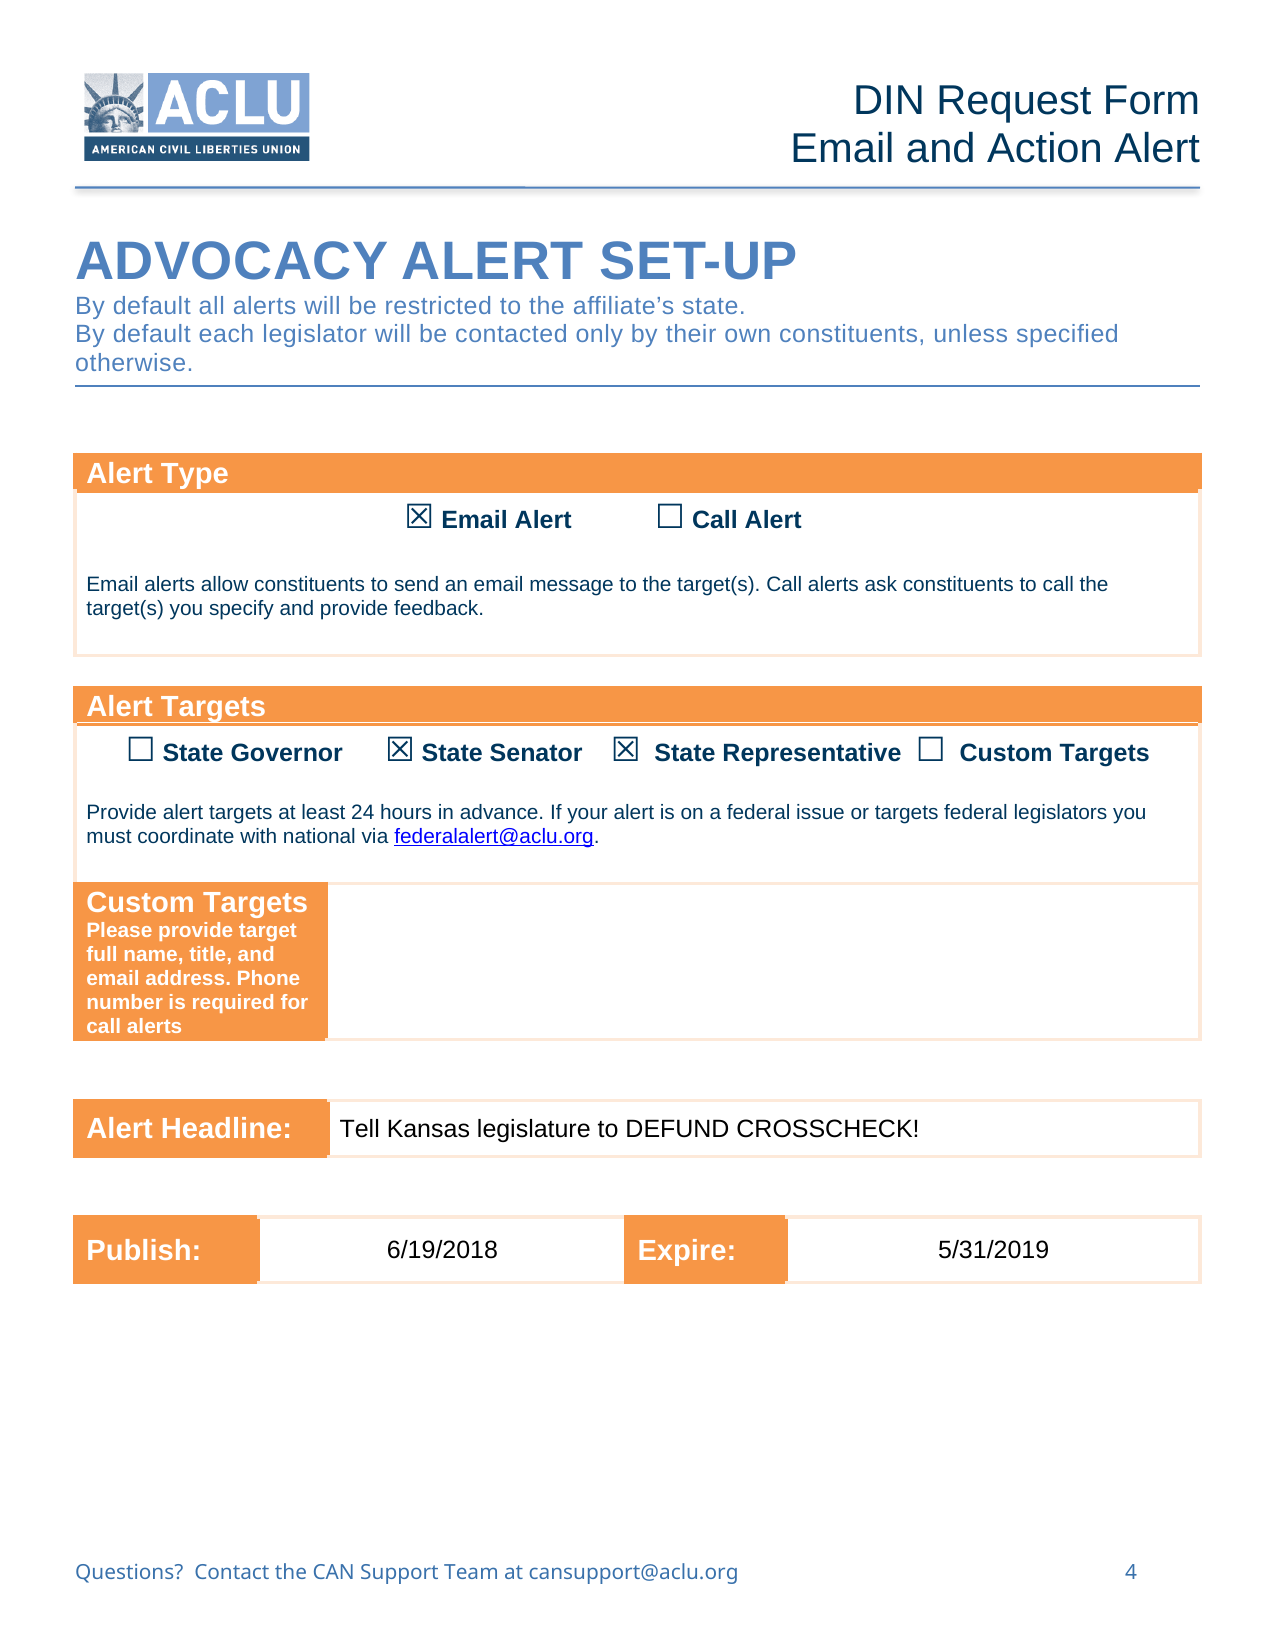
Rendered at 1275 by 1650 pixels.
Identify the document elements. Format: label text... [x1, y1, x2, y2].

table_cell Email Alert Call Alert Email alerts allow constituents to send an email message to the target(s). Call alerts ask constituents to call the target(s) you specify and provide feedback. [77, 493, 1198, 654]
table_header Alert Headline: [77, 1102, 327, 1155]
table_header Tell Kansas legislature to DEFUND CROSSCHECK! [330, 1102, 1198, 1155]
table_header Alert Type [77, 456, 1198, 489]
table_header Alert Targets [77, 689, 1198, 722]
table_header Expire: [628, 1219, 785, 1281]
table_cell State Governor State Senator State Representative Custom Targets Provide alert targets at least 24 hours in advance. If your alert is on a federal issue or targets federal legislators you must coordinate with national via federalalert@aclu.org. [77, 726, 1198, 882]
picture [84, 73, 310, 161]
table_header Publish: [77, 1219, 257, 1281]
table_cell [328, 885, 1198, 1038]
title ADVOCACY ALERT SET-UP [75, 228, 1200, 291]
title By default each legislator will be contacted only by their own constituents, unless specified otherwise. [75, 319, 1200, 385]
title By default all alerts will be restricted to the affiliate’s state. [75, 291, 1200, 319]
table_cell Custom Targets Please provide target full name, title, and email address. Phone number is required for call alerts [77, 885, 325, 1038]
